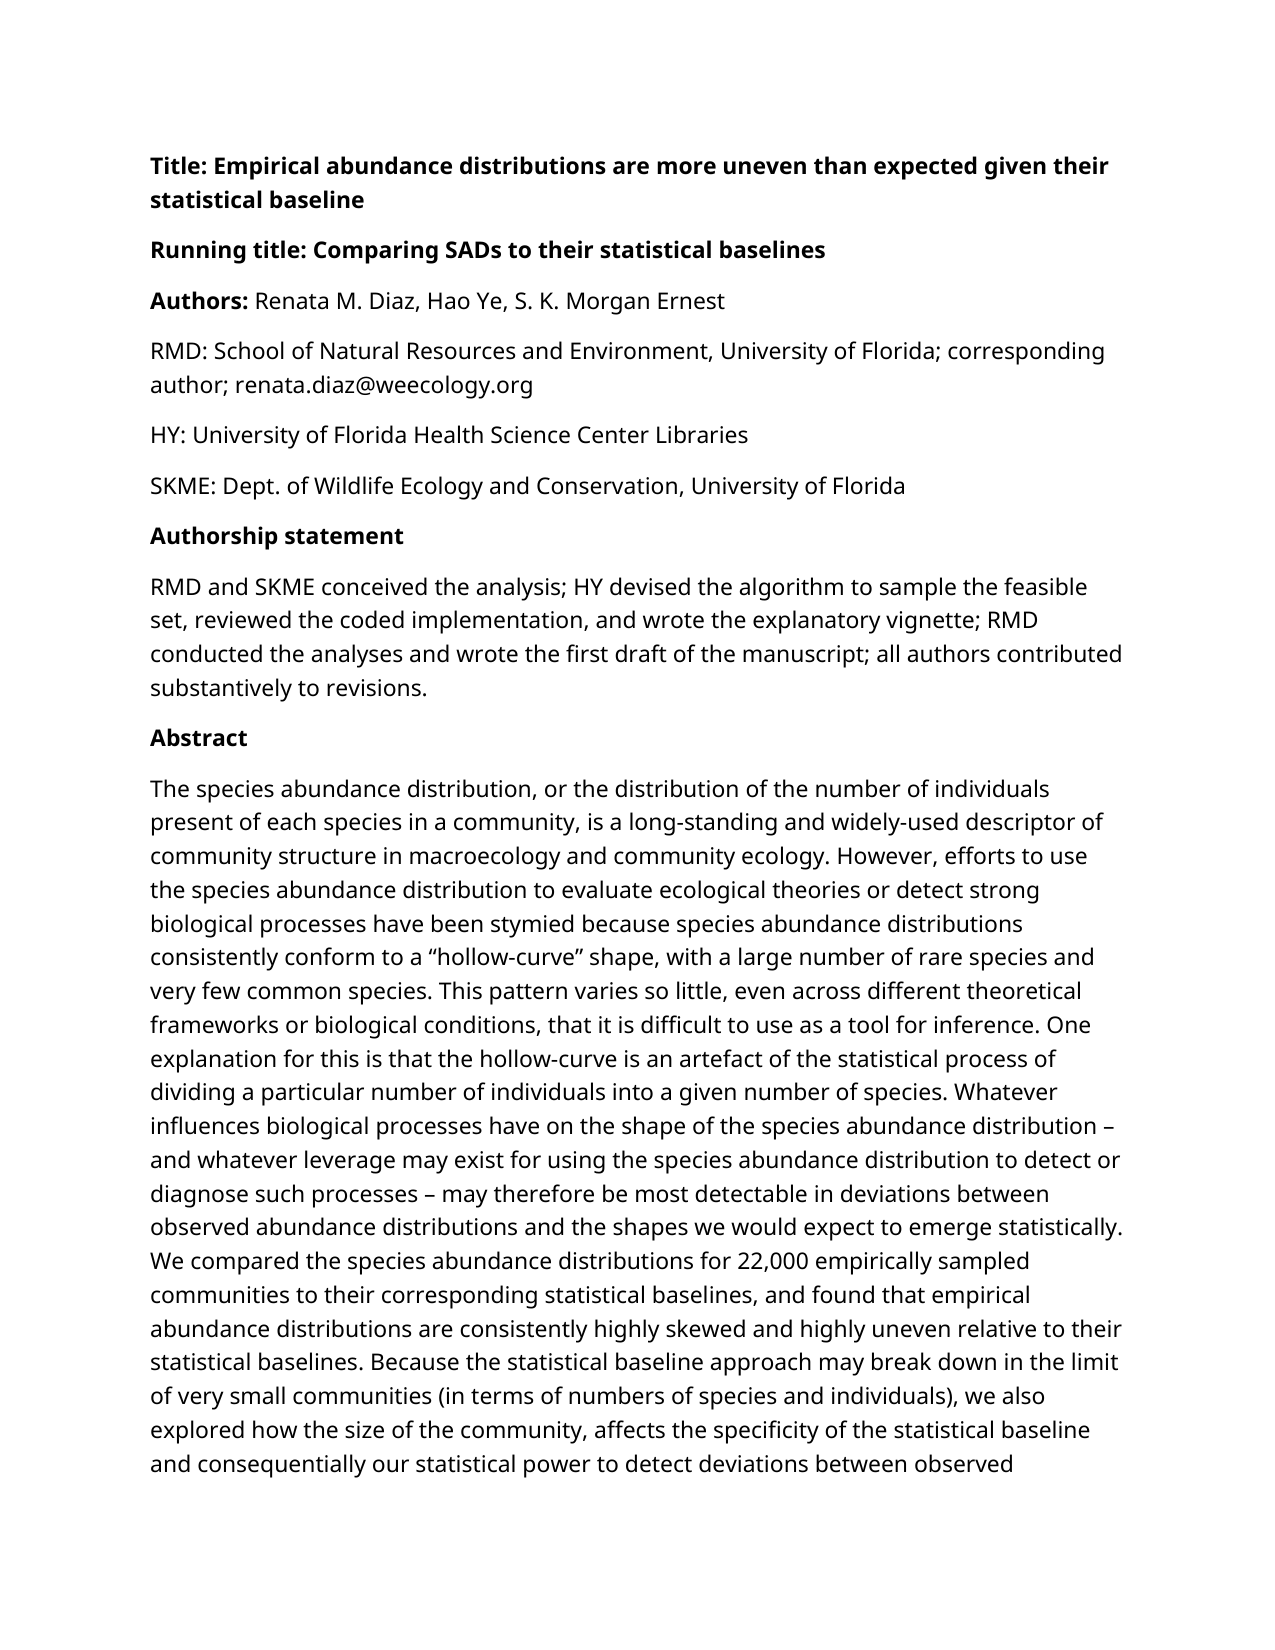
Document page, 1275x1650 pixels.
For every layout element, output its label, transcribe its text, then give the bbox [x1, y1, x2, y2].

text HY: University of Florida Health Science Center Libraries [150, 419, 1125, 450]
text Authors: Renata M. Diaz, Hao Ye, S. K. Morgan Ernest [150, 284, 1125, 316]
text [150, 772, 1125, 1479]
text RMD: School of Natural Resources and Environment, University of Florida; corresponding author; renata.diaz@weecology.org [150, 335, 1125, 400]
text Abstract [150, 722, 1125, 753]
text Title: Empirical abundance distributions are more uneven than expected given their statistical baseline [150, 150, 1125, 215]
text SKME: Dept. of Wildlife Ecology and Conservation, University of Florida [150, 469, 1125, 501]
text RMD and SKME conceived the analysis; HY devised the algorithm to sample the feasible set, reviewed the coded implementation, and wrote the explanatory vignette; RMD conducted the analyses and wrote the first draft of the manuscript; all authors contributed substantively to revisions. [150, 570, 1125, 703]
text Running title: Comparing SADs to their statistical baselines [150, 234, 1125, 265]
text Authorship statement [150, 520, 1125, 551]
